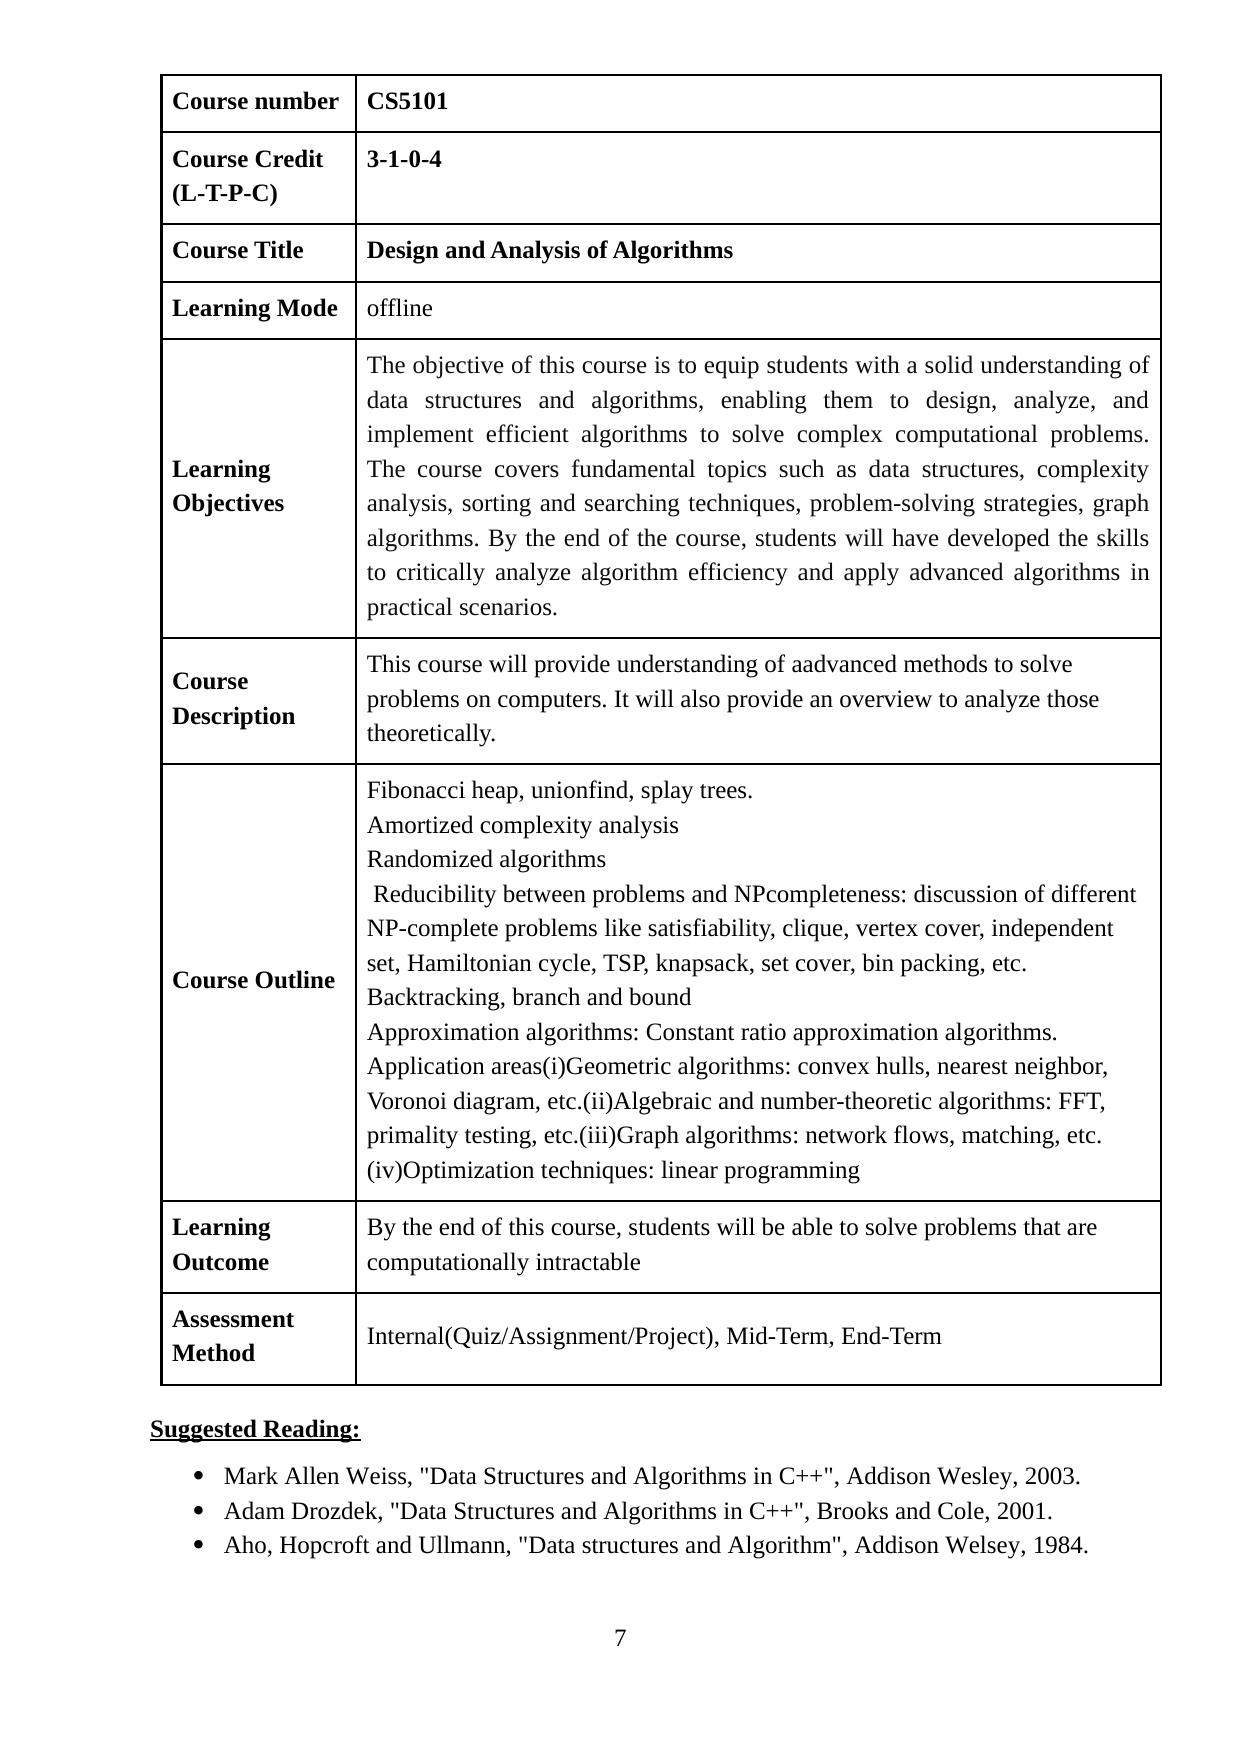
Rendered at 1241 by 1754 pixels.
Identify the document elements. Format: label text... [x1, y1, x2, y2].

table_cell Course Description [163, 639, 355, 763]
table_cell Design and Analysis of Algorithms [357, 225, 1160, 281]
table_cell Learning Outcome [163, 1202, 355, 1292]
table_header CS5101 [357, 76, 1160, 131]
list Mark Allen Weiss, "Data Structures and Algorithms in C++", Addison Wesley, 2003. [194, 1461, 1090, 1490]
table_cell offline [357, 283, 1160, 338]
table_cell Learning Mode [163, 283, 355, 338]
table_cell 3-1-0-4 [357, 133, 1160, 223]
table_cell Fibonacci heap, unionfind, splay trees. Amortized complexity analysis Randomized algorithms Reducibility between problems and NPcompleteness: discussion of different NP-complete problems like satisfiability, clique, vertex cover, independent set, Hamiltonian cycle, TSP, knapsack, set cover, bin packing, etc. Backtracking, branch and bound Approximation algorithms: Constant ratio approximation algorithms. Application areas(i)Geometric algorithms: convex hulls, nearest neighbor, Voronoi diagram, etc.(ii)Algebraic and number-theoretic algorithms: FFT, primality testing, etc.(iii)Graph algorithms: network flows, matching, etc.(iv)Optimization techniques: linear programming [357, 765, 1160, 1200]
text Suggested Reading: [150, 1414, 1090, 1443]
table_cell Course Outline [163, 765, 355, 1200]
table_header Course number [163, 76, 355, 131]
table_cell Internal(Quiz/Assignment/Project), Mid-Term, End-Term [357, 1294, 1160, 1383]
table_cell Assessment Method [163, 1294, 355, 1383]
list Adam Drozdek, "Data Structures and Algorithms in C++", Brooks and Cole, 2001. [194, 1496, 1090, 1524]
table_cell Course Credit (L-T-P-C) [163, 133, 355, 223]
table_cell Course Title [163, 225, 355, 281]
table_cell By the end of this course, students will be able to solve problems that are computationally intractable [357, 1202, 1160, 1292]
table_cell This course will provide understanding of aadvanced methods to solve problems on computers. It will also provide an overview to analyze those theoretically. [357, 639, 1160, 763]
list Aho, Hopcroft and Ullmann, "Data structures and Algorithm", Addison Welsey, 1984. [194, 1530, 1090, 1559]
table_cell Learning Objectives [163, 340, 355, 637]
table_cell The objective of this course is to equip students with a solid understanding of data structures and algorithms, enabling them to design, analyze, and implement efficient algorithms to solve complex computational problems. The course covers fundamental topics such as data structures, complexity analysis, sorting and searching techniques, problem-solving strategies, graph algorithms. By the end of the course, students will have developed the skills to critically analyze algorithm efficiency and apply advanced algorithms in practical scenarios. [357, 340, 1160, 637]
